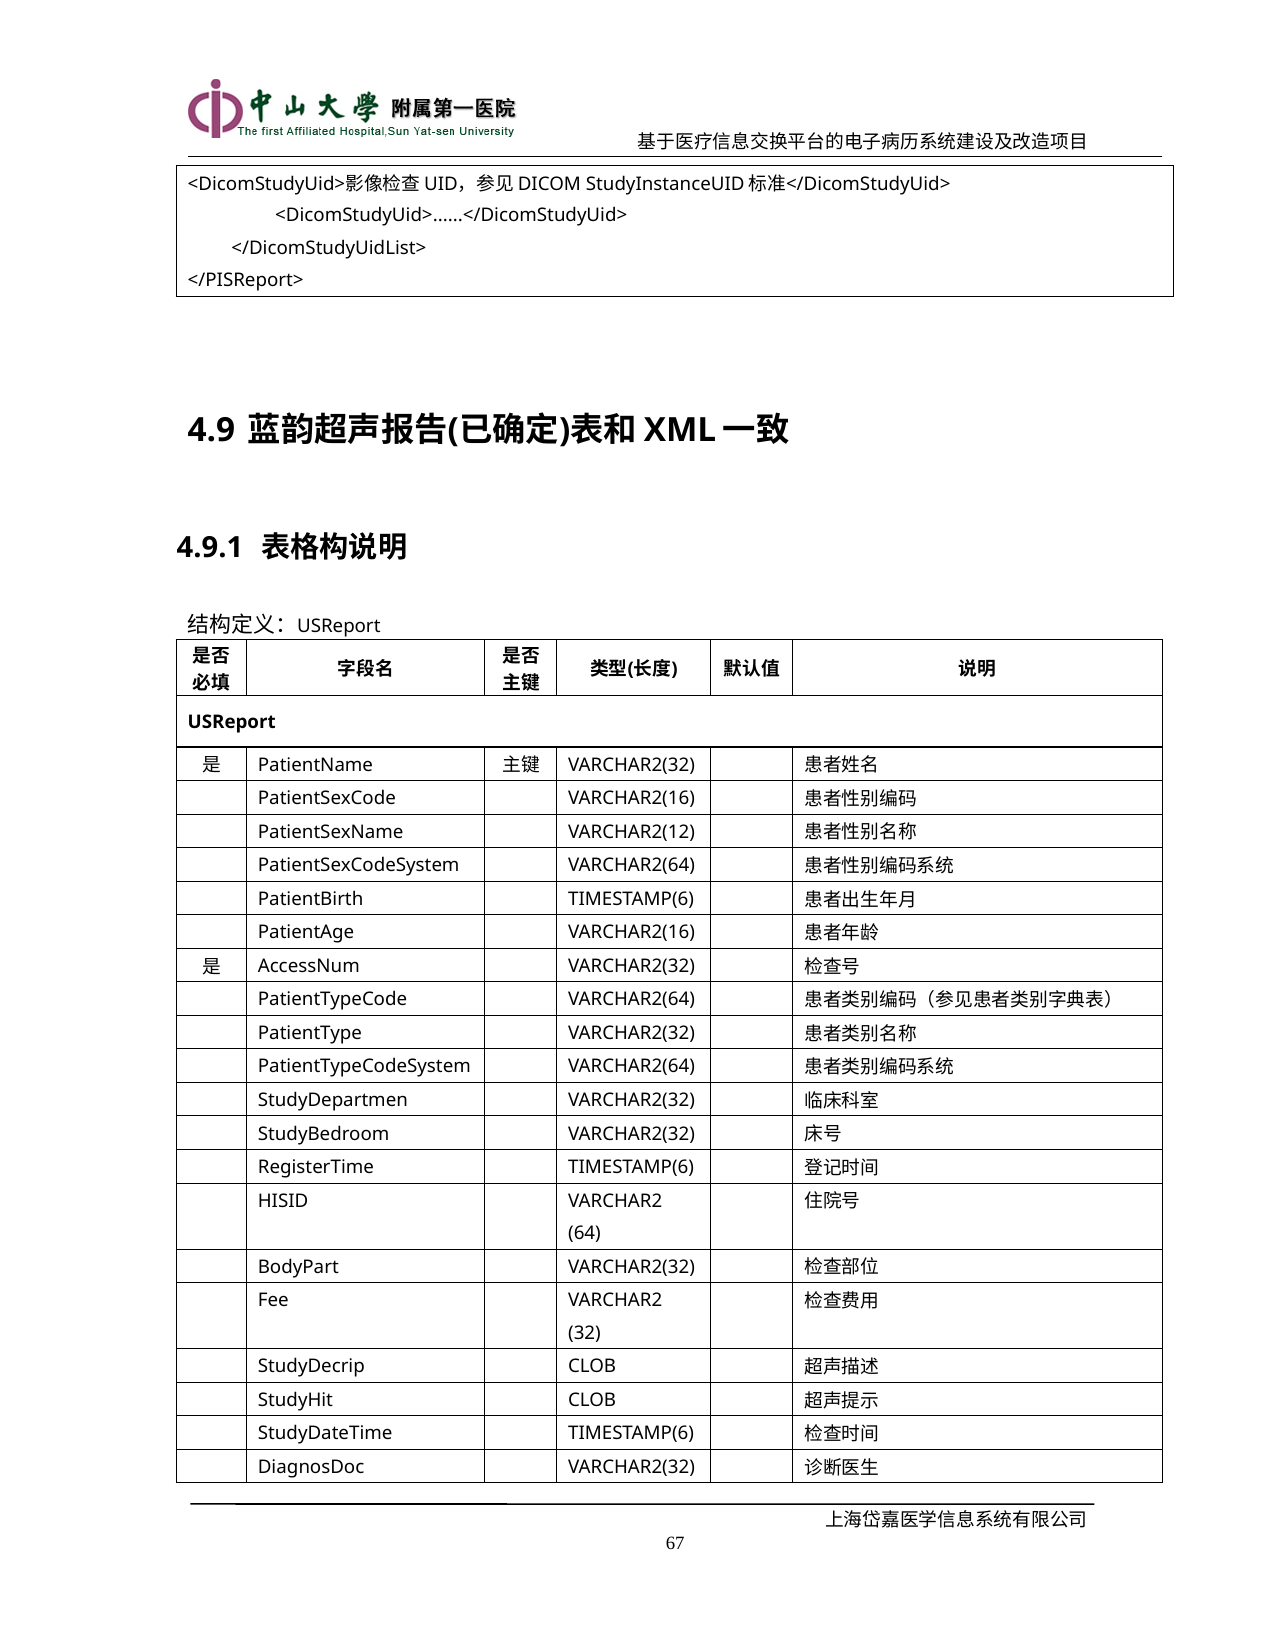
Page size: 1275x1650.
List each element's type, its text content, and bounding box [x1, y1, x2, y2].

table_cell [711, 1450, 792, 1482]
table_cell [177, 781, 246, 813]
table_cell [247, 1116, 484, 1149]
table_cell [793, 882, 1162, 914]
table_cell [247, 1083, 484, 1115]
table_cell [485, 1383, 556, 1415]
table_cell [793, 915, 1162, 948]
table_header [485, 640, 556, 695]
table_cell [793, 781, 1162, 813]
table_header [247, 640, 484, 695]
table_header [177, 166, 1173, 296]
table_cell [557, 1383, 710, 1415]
subtitle 蓝韵超声报告(已确定)表和XML一致 [187, 394, 1162, 459]
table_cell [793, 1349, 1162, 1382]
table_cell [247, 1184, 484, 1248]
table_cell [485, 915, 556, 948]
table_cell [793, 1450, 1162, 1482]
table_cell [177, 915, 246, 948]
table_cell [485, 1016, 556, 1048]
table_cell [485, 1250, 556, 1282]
subtitle 表格构说明 [176, 513, 1162, 578]
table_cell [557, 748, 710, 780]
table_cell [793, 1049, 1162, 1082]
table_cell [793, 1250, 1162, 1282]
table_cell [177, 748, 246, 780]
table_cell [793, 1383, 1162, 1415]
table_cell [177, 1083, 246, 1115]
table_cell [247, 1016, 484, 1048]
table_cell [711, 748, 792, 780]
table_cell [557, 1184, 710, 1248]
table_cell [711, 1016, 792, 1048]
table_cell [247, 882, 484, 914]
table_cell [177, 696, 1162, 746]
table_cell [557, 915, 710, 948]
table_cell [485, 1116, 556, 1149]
text 结构定义：USReport [187, 607, 1162, 639]
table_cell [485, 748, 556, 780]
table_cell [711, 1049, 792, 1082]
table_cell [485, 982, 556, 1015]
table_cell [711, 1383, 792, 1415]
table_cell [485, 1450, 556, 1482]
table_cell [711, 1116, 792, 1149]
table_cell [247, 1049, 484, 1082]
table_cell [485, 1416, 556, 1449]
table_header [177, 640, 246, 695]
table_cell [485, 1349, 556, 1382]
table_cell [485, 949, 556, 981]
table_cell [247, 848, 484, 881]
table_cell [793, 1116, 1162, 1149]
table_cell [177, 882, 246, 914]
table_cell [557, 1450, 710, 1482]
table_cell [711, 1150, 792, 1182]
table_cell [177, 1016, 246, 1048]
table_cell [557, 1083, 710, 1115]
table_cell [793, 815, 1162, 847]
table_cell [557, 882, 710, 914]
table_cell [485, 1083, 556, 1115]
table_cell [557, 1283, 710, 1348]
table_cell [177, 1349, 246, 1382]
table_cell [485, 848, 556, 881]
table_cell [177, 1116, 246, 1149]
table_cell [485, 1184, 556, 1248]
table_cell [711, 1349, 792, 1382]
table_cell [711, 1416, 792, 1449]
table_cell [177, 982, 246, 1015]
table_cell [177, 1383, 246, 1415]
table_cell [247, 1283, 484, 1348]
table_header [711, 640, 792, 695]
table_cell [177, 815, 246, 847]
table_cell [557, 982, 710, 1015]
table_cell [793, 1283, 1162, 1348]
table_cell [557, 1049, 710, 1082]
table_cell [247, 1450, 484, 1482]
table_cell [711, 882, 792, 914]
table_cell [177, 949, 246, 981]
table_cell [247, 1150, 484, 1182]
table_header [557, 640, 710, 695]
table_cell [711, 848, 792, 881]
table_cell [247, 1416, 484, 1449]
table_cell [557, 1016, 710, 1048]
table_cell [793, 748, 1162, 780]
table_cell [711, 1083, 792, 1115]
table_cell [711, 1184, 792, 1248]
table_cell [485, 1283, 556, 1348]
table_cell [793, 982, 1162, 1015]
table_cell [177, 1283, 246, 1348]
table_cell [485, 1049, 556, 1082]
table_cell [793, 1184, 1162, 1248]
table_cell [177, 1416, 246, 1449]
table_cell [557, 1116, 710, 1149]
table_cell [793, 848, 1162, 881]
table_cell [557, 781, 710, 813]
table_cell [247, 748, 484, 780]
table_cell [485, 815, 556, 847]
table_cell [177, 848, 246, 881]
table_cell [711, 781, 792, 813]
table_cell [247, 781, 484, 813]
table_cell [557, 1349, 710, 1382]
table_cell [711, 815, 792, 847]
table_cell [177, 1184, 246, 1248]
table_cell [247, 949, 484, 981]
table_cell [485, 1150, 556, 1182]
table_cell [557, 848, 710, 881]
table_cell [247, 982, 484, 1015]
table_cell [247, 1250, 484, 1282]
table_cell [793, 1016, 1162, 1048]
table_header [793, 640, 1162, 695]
picture [187, 75, 518, 149]
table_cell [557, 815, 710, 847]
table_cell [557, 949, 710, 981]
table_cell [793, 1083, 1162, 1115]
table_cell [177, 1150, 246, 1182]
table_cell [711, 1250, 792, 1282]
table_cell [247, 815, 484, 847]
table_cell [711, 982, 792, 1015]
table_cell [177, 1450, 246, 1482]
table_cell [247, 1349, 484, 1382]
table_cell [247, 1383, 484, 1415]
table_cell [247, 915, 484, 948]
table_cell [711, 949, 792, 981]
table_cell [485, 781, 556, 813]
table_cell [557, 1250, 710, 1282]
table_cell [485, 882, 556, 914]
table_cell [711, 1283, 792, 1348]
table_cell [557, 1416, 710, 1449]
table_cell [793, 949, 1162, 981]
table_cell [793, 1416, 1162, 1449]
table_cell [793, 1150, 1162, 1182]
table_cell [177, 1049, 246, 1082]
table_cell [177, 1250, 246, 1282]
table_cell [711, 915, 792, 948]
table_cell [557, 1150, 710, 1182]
